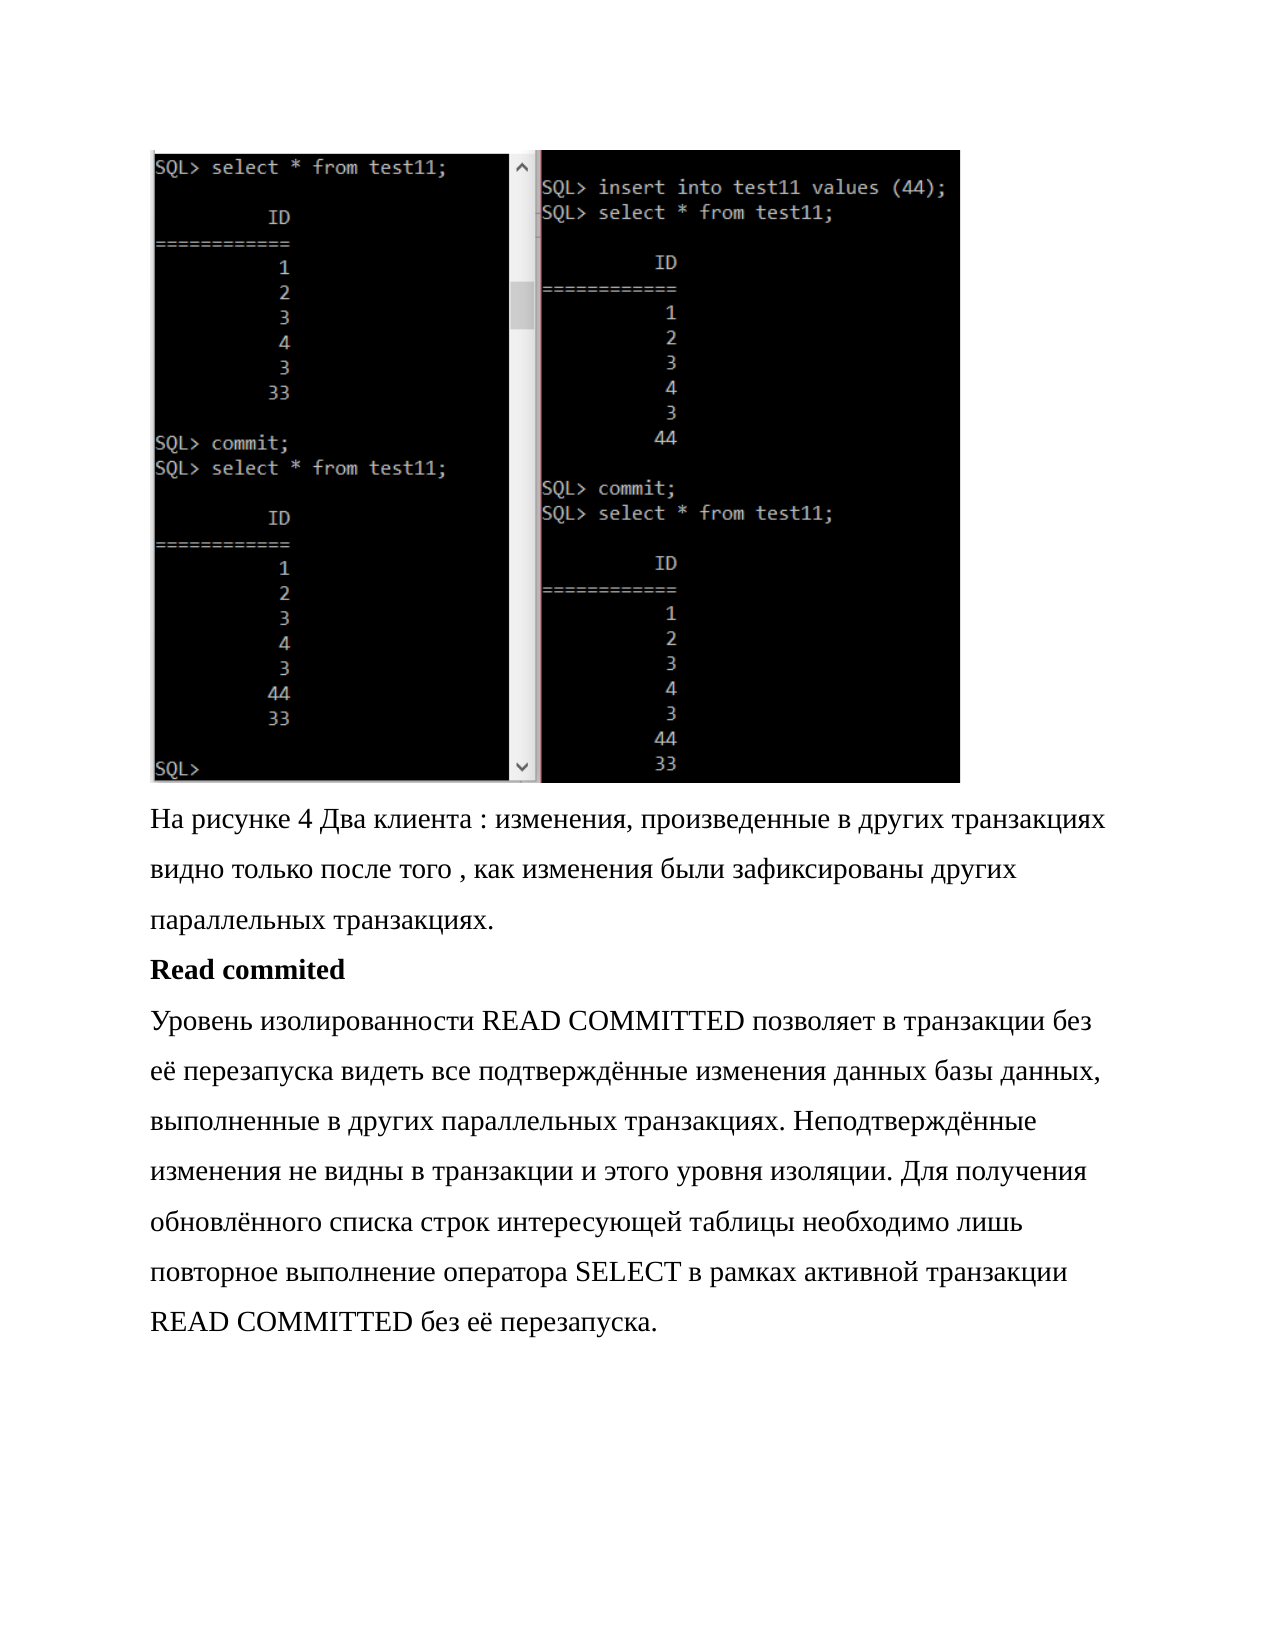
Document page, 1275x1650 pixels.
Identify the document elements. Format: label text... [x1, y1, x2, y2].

text Уровень изолированности READ COMMITTED позволяет в транзакции без её перезапуска видеть все подтверждённые изменения данных базы данных, выполненные в других параллельных транзакциях. Неподтверждённые изменения не видны в транзакции и этого уровня изоляции. Для получения обновлённого списка строк интересующей таблицы необходимо лишь повторное выполнение оператора SELECT в рамках активной транзакции READ COMMITTED без её перезапуска. [150, 1003, 1125, 1338]
picture [150, 150, 961, 783]
text На рисунке 4 Два клиента : изменения, произведенные в других транзакциях видно только после того , как изменения были зафиксированы других параллельных транзакциях. [150, 801, 1125, 936]
text Read commited [150, 952, 1125, 986]
